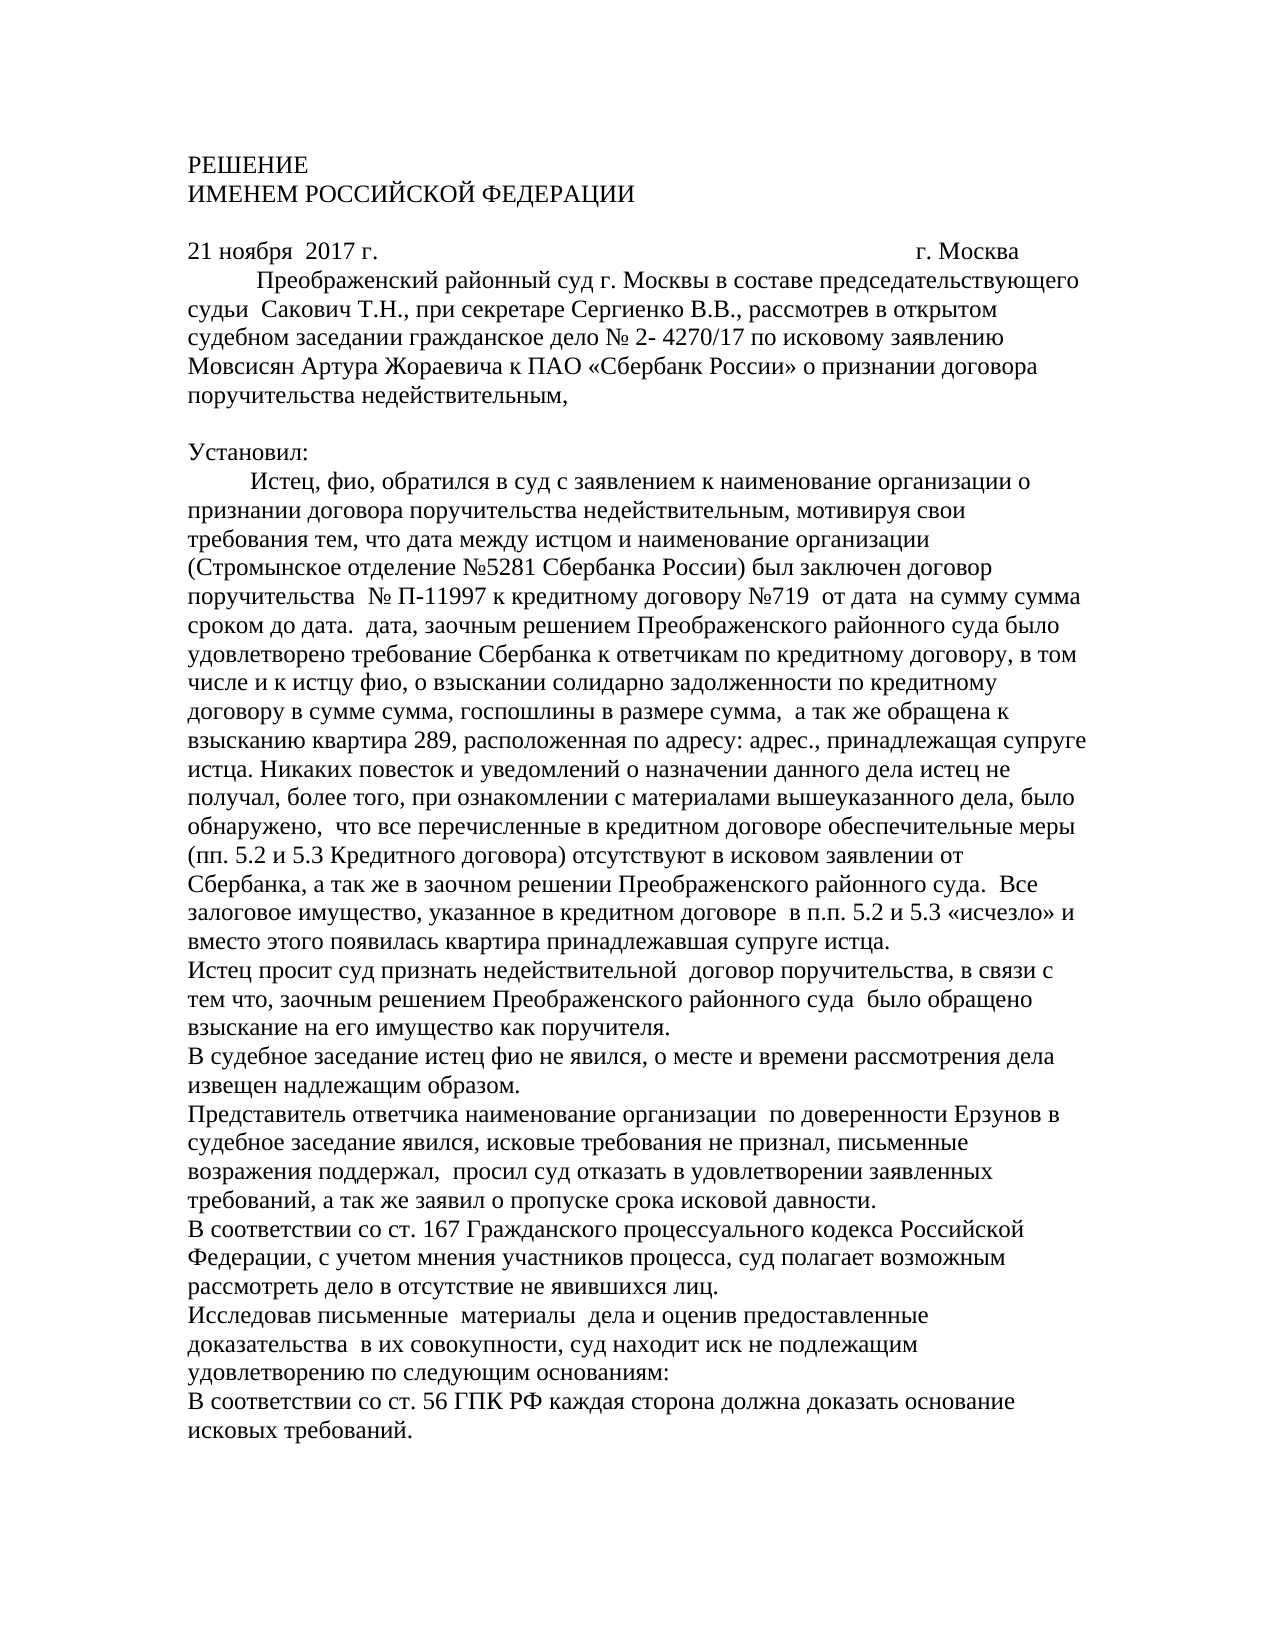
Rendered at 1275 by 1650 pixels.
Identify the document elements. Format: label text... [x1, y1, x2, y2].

text Истец, фио, обратился в суд с заявлением к наименование организации о признании договора поручительства недействительным, мотивируя свои требования тем, что дата между истцом и наименование организации (Стромынское отделение №5281 Сбербанка России) был заключен договор поручительства № П-11997 к кредитному договору №719 от дата на сумму сумма сроком до дата. дата, заочным решением Преображенского районного суда было удовлетворено требование Сбербанка к ответчикам по кредитному договору, в том числе и к истцу фио, о взыскании солидарно задолженности по кредитному договору в сумме сумма, госпошлины в размере сумма, а так же обращена к взысканию квартира 289, расположенная по адресу: адрес., принадлежащая супруге истца. Никаких повесток и уведомлений о назначении данного дела истец не получал, более того, при ознакомлении с материалами вышеуказанного дела, было обнаружено, что все перечисленные в кредитном договоре обеспечительные меры (пп. 5.2 и 5.3 Кредитного договора) отсутствуют в исковом заявлении от Сбербанка, а так же в заочном решении Преображенского районного суда. Все залоговое имущество, указанное в кредитном договоре в п.п. 5.2 и 5.3 «исчезло» и вместо этого появилась квартира принадлежавшая супруге истца. [187, 466, 1087, 955]
text Истец просит суд признать недействительной договор поручительства, в связи с тем что, заочным решением Преображенского районного суда было обращено взыскание на его имущество как поручителя. [187, 955, 1087, 1041]
text Установил: [187, 437, 1087, 466]
text Исследовав письменные материалы дела и оценив предоставленные доказательства в их совокупности, суд находит иск не подлежащим удовлетворению по следующим основаниям: [187, 1300, 1087, 1386]
text ИМЕНЕМ РОССИЙСКОЙ ФЕДЕРАЦИИ [187, 179, 1087, 207]
text Представитель ответчика наименование организации по доверенности Ерзунов в судебное заседание явился, исковые требования не признал, письменные возражения поддержал, просил суд отказать в удовлетворении заявленных требований, а так же заявил о пропуске срока исковой давности. [187, 1099, 1087, 1214]
text В соответствии со ст. 167 Гражданского процессуального кодекса Российской Федерации, с учетом мнения участников процесса, суд полагает возможным рассмотреть дело в отсутствие не явившихся лиц. [187, 1214, 1087, 1300]
text В судебное заседание истец фио не явился, о месте и времени рассмотрения дела извещен надлежащим образом. [187, 1041, 1087, 1099]
text РЕШЕНИЕ [187, 150, 1087, 179]
text Преображенский районный суд г. Москвы в составе председательствующего судьи Сакович Т.Н., при секретаре Сергиенко В.В., рассмотрев в открытом судебном заседании гражданское дело № 2- 4270/17 по исковому заявлению Мовсисян Артура Жораевича к ПАО «Сбербанк России» о признании договора поручительства недействительным, [187, 265, 1087, 409]
text В соответствии со ст. 56 ГПК РФ каждая сторона должна доказать основание исковых требований. [187, 1386, 1087, 1444]
text 21 ноября 2017 г. г. Москва [187, 236, 1087, 265]
